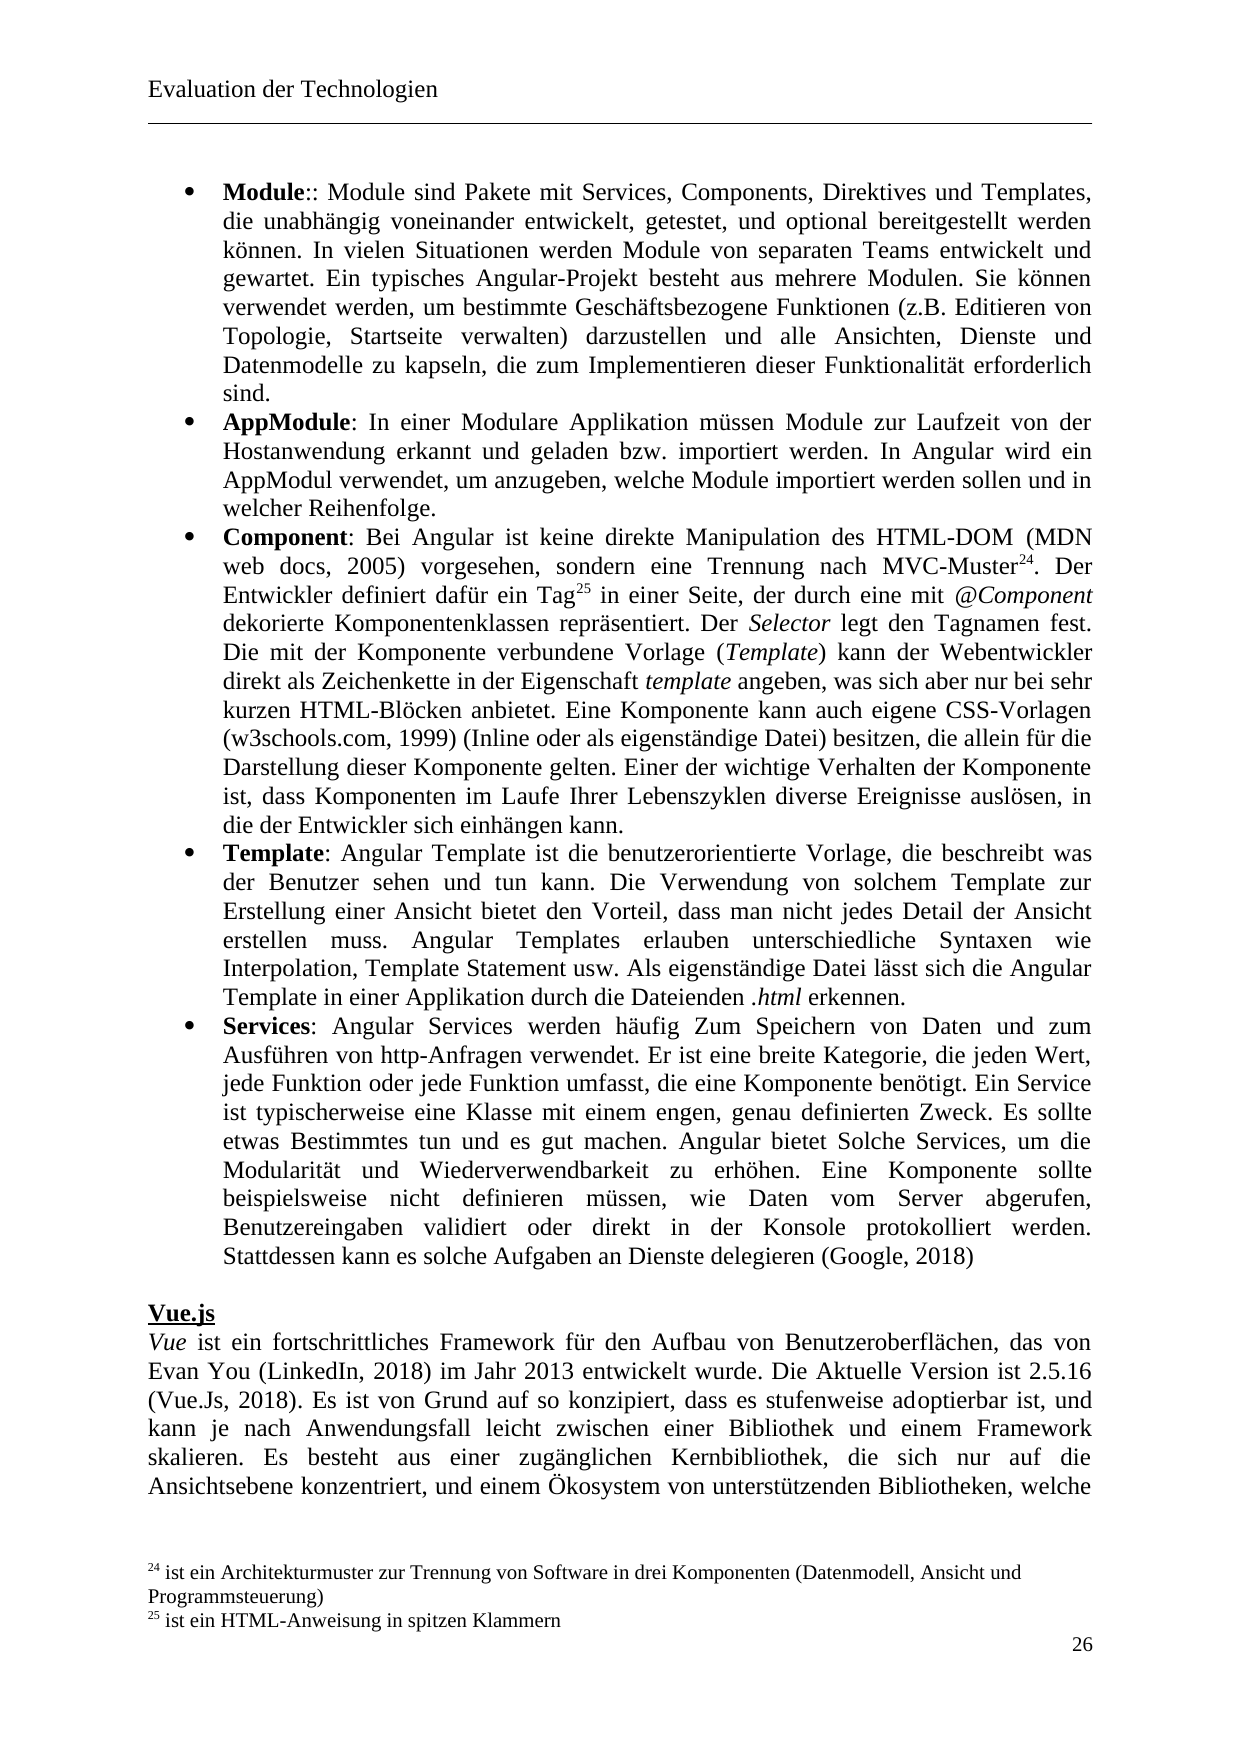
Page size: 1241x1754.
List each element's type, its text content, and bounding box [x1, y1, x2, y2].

list Module:: Module sind Pakete mit Services, Components, Direktives und Templates, die unabhängig voneinander entwickelt, getestet, und optional bereitgestellt werden können. In vielen Situationen werden Module von separaten Teams entwickelt und gewartet. Ein typisches Angular-Projekt besteht aus mehrere Modulen. Sie können verwendet werden, um bestimmte Geschäftsbezogene Funktionen (z.B. Editieren von Topologie, Startseite verwalten) darzustellen und alle Ansichten, Dienste und Datenmodelle zu kapseln, die zum Implementieren dieser Funktionalität erforderlich sind. [185, 177, 1092, 407]
list Template: Angular Template ist die benutzerorientierte Vorlage, die beschreibt was der Benutzer sehen und tun kann. Die Verwendung von solchem Template zur Erstellung einer Ansicht bietet den Vorteil, dass man nicht jedes Detail der Ansicht erstellen muss. Angular Templates erlauben unterschiedliche Syntaxen wie Interpolation, Template Statement usw. Als eigenständige Datei lässt sich die Angular Template in einer Applikation durch die Dateienden .html erkennen. [185, 838, 1092, 1011]
list Services: Angular Services werden häufig Zum Speichern von Daten und zum Ausführen von http-Anfragen verwendet. Er ist eine breite Kategorie, die jeden Wert, jede Funktion oder jede Funktion umfasst, die eine Komponente benötigt. Ein Service ist typischerweise eine Klasse mit einem engen, genau definierten Zweck. Es sollte etwas Bestimmtes tun und es gut machen. Angular bietet Solche Services, um die Modularität und Wiederverwendbarkeit zu erhöhen. Eine Komponente sollte beispielsweise nicht definieren müssen, wie Daten vom Server abgerufen, Benutzereingaben validiert oder direkt in der Konsole protokolliert werden. Stattdessen kann es solche Aufgaben an Dienste delegieren [185, 1011, 1092, 1270]
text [148, 1327, 1092, 1500]
text Vue.js [148, 1298, 1092, 1327]
list Component: Bei Angular ist keine direkte Manipulation des HTML-DOM vorgesehen, sondern eine Trennung nach MVC-Muster. Der Entwickler definiert dafür ein Tag in einer Seite, der durch eine mit @Component dekorierte Komponentenklassen repräsentiert. Der Selector legt den Tagnamen fest. Die mit der Komponente verbundene Vorlage (Template) kann der Webentwickler direkt als Zeichenkette in der Eigenschaft template angeben, was sich aber nur bei sehr kurzen HTML-Blöcken anbietet. Eine Komponente kann auch eigene CSS-Vorlagen (Inline oder als eigenständige Datei) besitzen, die allein für die Darstellung dieser Komponente gelten. Einer der wichtige Verhalten der Komponente ist, dass Komponenten im Laufe Ihrer Lebenszyklen diverse Ereignisse auslösen, in die der Entwickler sich einhängen kann. [185, 522, 1092, 838]
list AppModule: In einer Modulare Applikation müssen Module zur Laufzeit von der Hostanwendung erkannt und geladen bzw. importiert werden. In Angular wird ein AppModul verwendet, um anzugeben, welche Module importiert werden sollen und in welcher Reihenfolge. [185, 407, 1092, 522]
